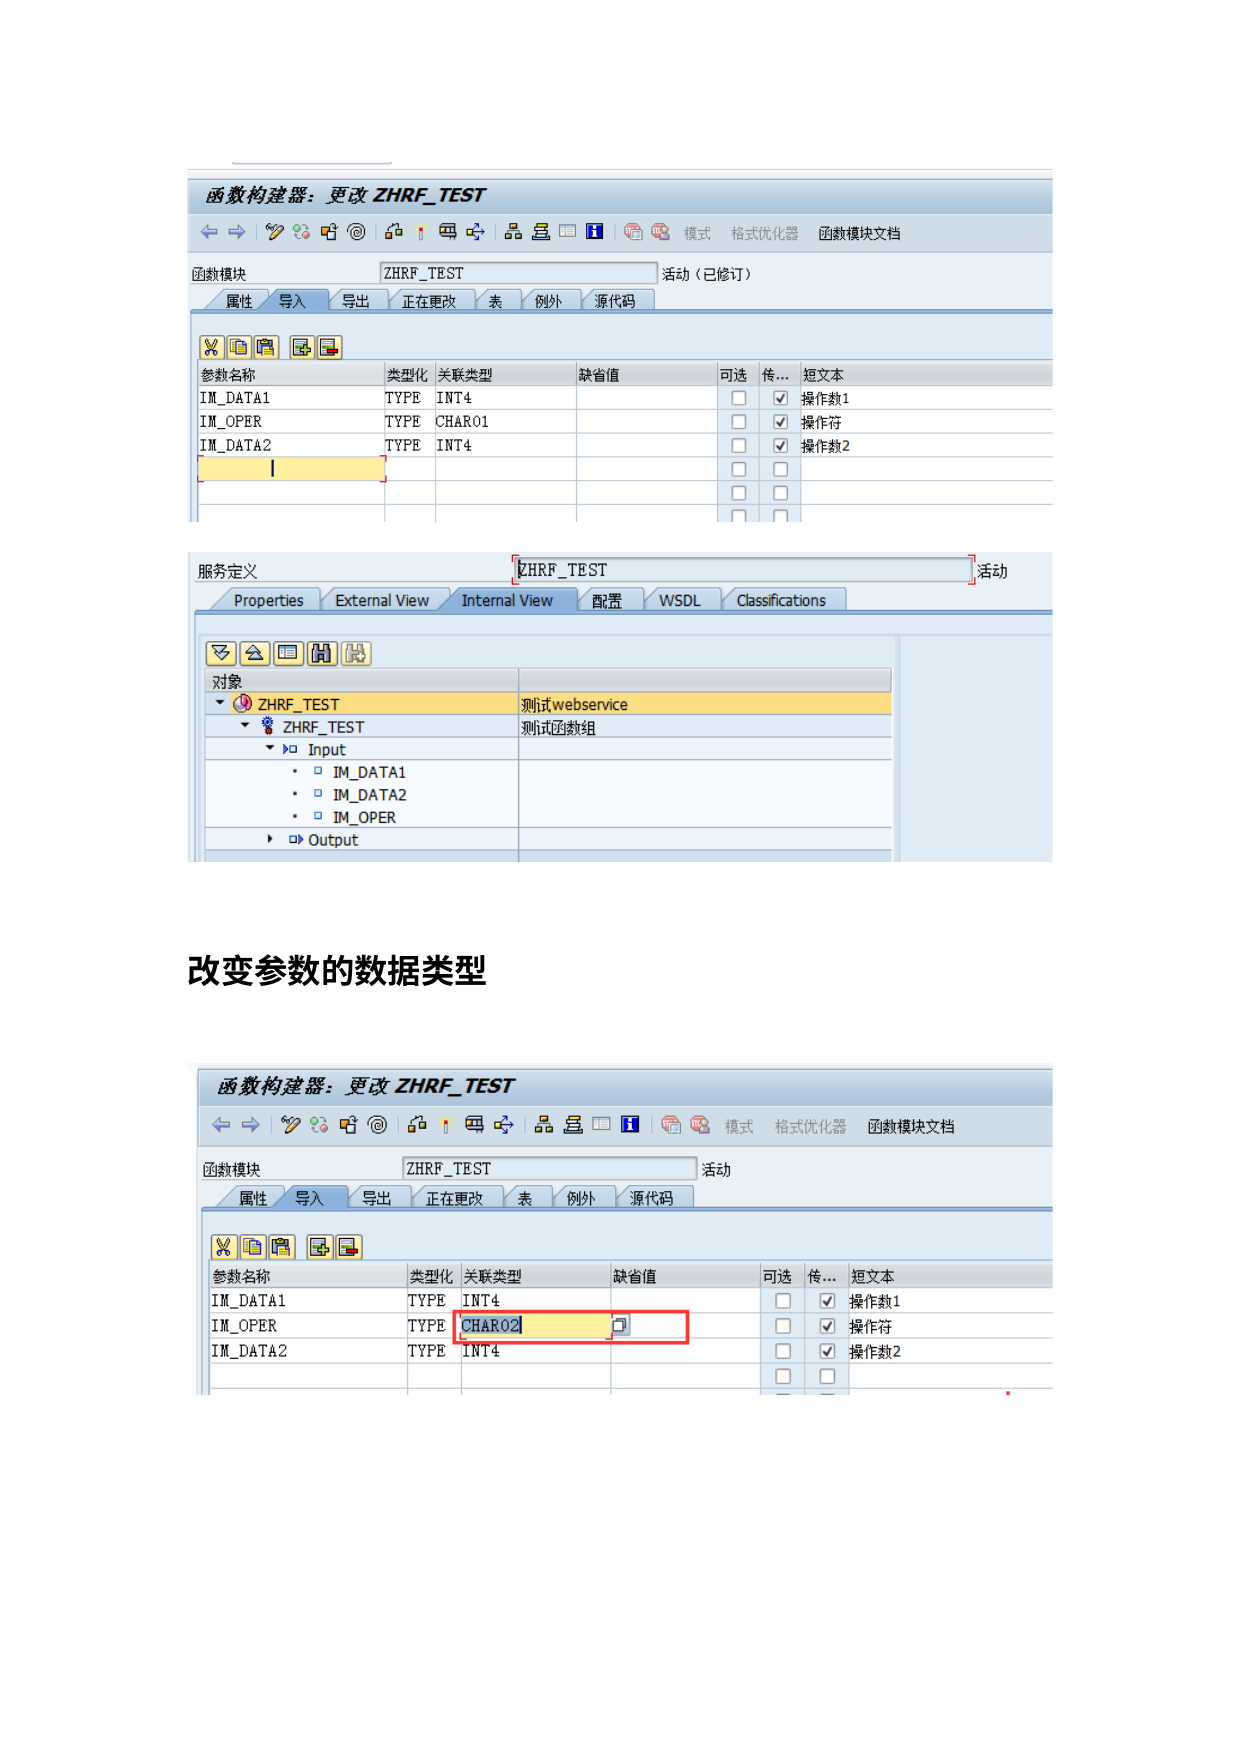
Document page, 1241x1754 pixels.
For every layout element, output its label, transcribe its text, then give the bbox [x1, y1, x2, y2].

picture [187, 162, 1053, 522]
picture [187, 1063, 1053, 1395]
picture [187, 552, 1053, 862]
subtitle 改变参数的数据类型 [187, 937, 1053, 1002]
